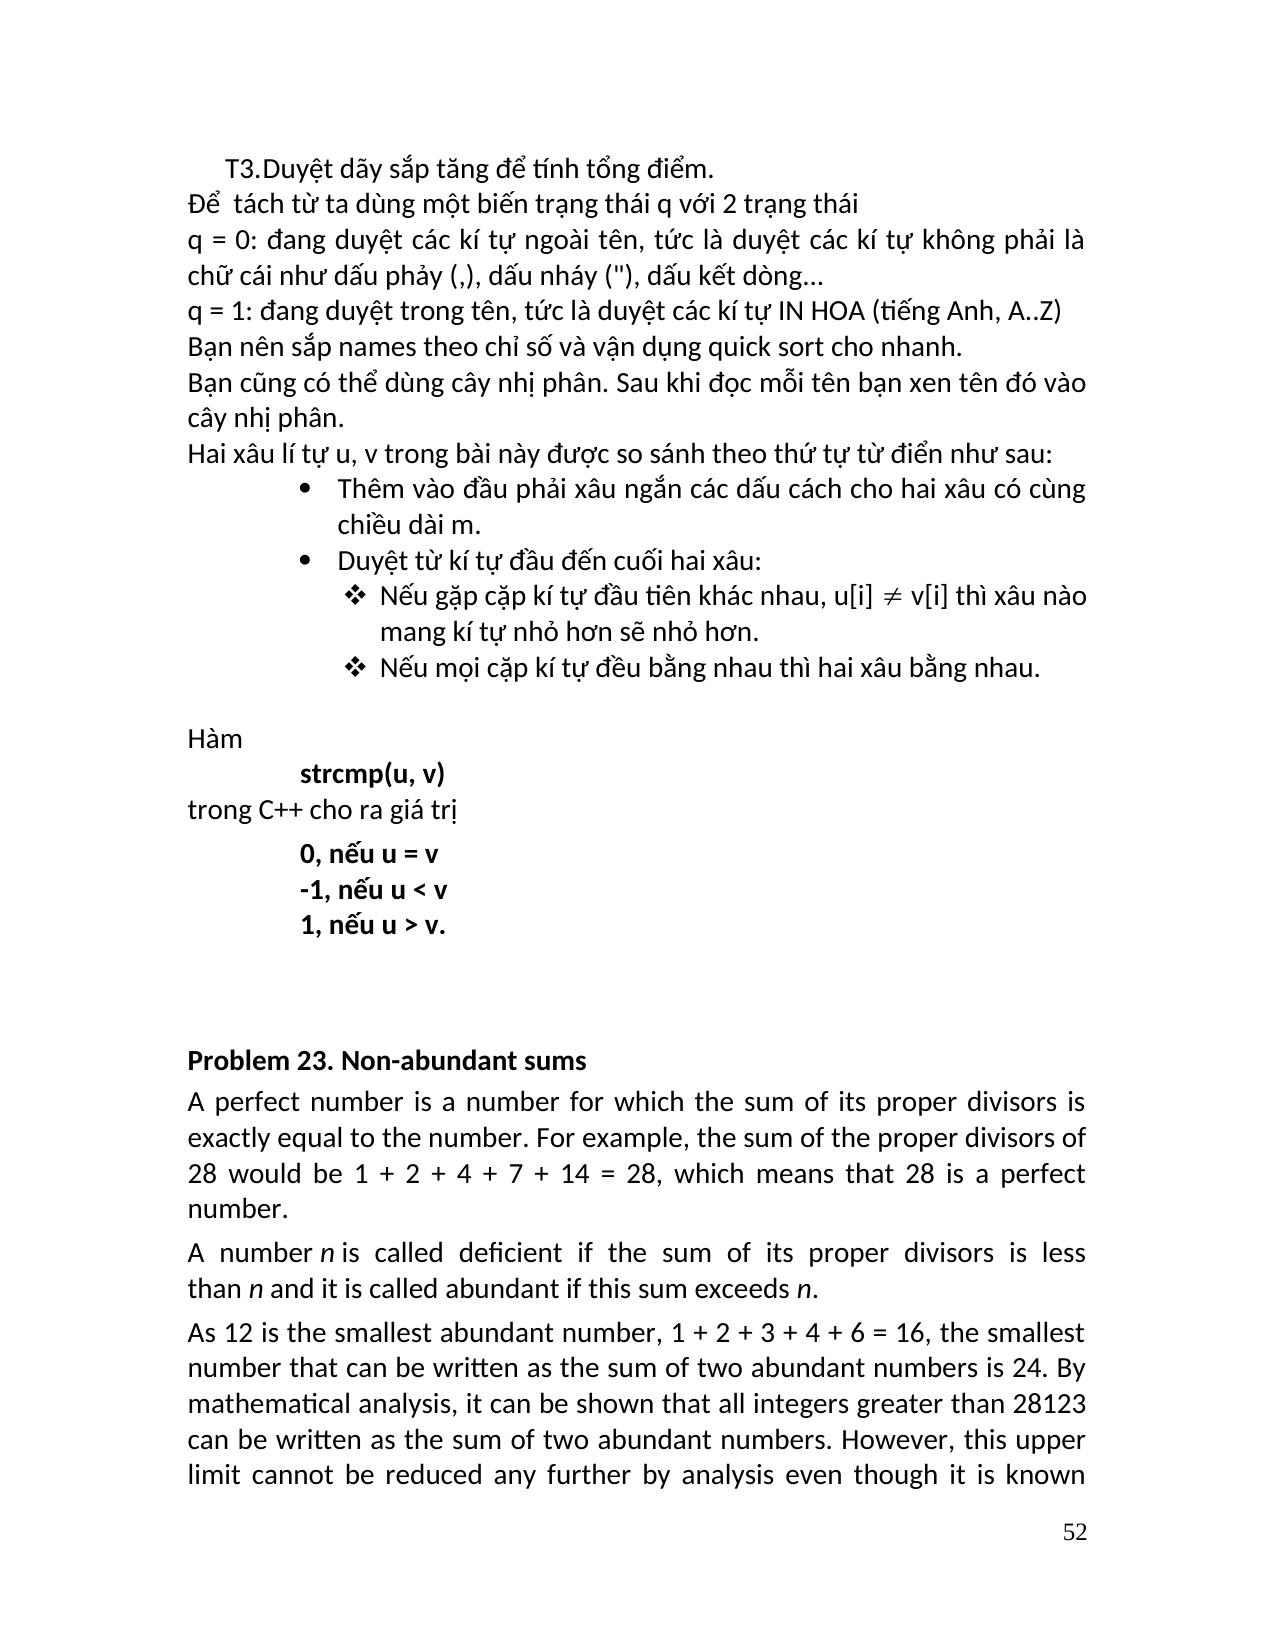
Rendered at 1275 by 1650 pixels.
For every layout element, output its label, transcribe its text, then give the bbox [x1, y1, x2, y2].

list Nếu gặp cặp kí tự đầu tiên khác nhau, u[i] v[i] thì xâu nào mang kí tự nhỏ hơn sẽ nhỏ hơn. [342, 577, 1087, 649]
text q = 1: đang duyệt trong tên, tức là duyệt các kí tự IN HOA (tiếng Anh, A..Z) [187, 292, 1087, 328]
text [187, 1314, 1087, 1492]
text Hai xâu lí tự u, v trong bài này được so sánh theo thứ tự từ điển như sau: [187, 435, 1087, 471]
text A number n is called deficient if the sum of its proper divisors is less than n and it is called abundant if this sum exceeds n. [187, 1234, 1087, 1306]
text strcmp(u, v) [300, 756, 1087, 791]
text Bạn nên sắp names theo chỉ số và vận dụng quick sort cho nhanh. [187, 328, 1087, 364]
text 1, nếu u > v. [300, 906, 1087, 942]
subtitle Problem 23. Non-abundant sums [187, 1042, 1087, 1077]
list Duyệt dãy sắp tăng để tính tổng điểm. [225, 150, 1087, 186]
text 0, nếu u = v [300, 835, 1087, 871]
list Duyệt từ kí tự đầu đến cuối hai xâu: [300, 542, 1087, 577]
text Để tách từ ta dùng một biến trạng thái q với 2 trạng thái [187, 186, 1087, 221]
list Thêm vào đầu phải xâu ngắn các dấu cách cho hai xâu có cùng chiều dài m. [300, 471, 1087, 542]
list Nếu mọi cặp kí tự đều bằng nhau thì hai xâu bằng nhau. [342, 649, 1087, 684]
text Hàm [187, 720, 1087, 756]
text q = 0: đang duyệt các kí tự ngoài tên, tức là duyệt các kí tự không phải là chữ cái như dấu phảy (,), dấu nháy ("), dấu kết dòng... [187, 221, 1087, 292]
text Bạn cũng có thể dùng cây nhị phân. Sau khi đọc mỗi tên bạn xen tên đó vào cây nhị phân. [187, 364, 1087, 435]
text A perfect number is a number for which the sum of its proper divisors is exactly equal to the number. For example, the sum of the proper divisors of 28 would be 1 + 2 + 4 + 7 + 14 = 28, which means that 28 is a perfect number. [187, 1083, 1087, 1226]
text trong C++ cho ra giá trị [187, 791, 1087, 827]
text -1, nếu u < v [300, 871, 1087, 906]
